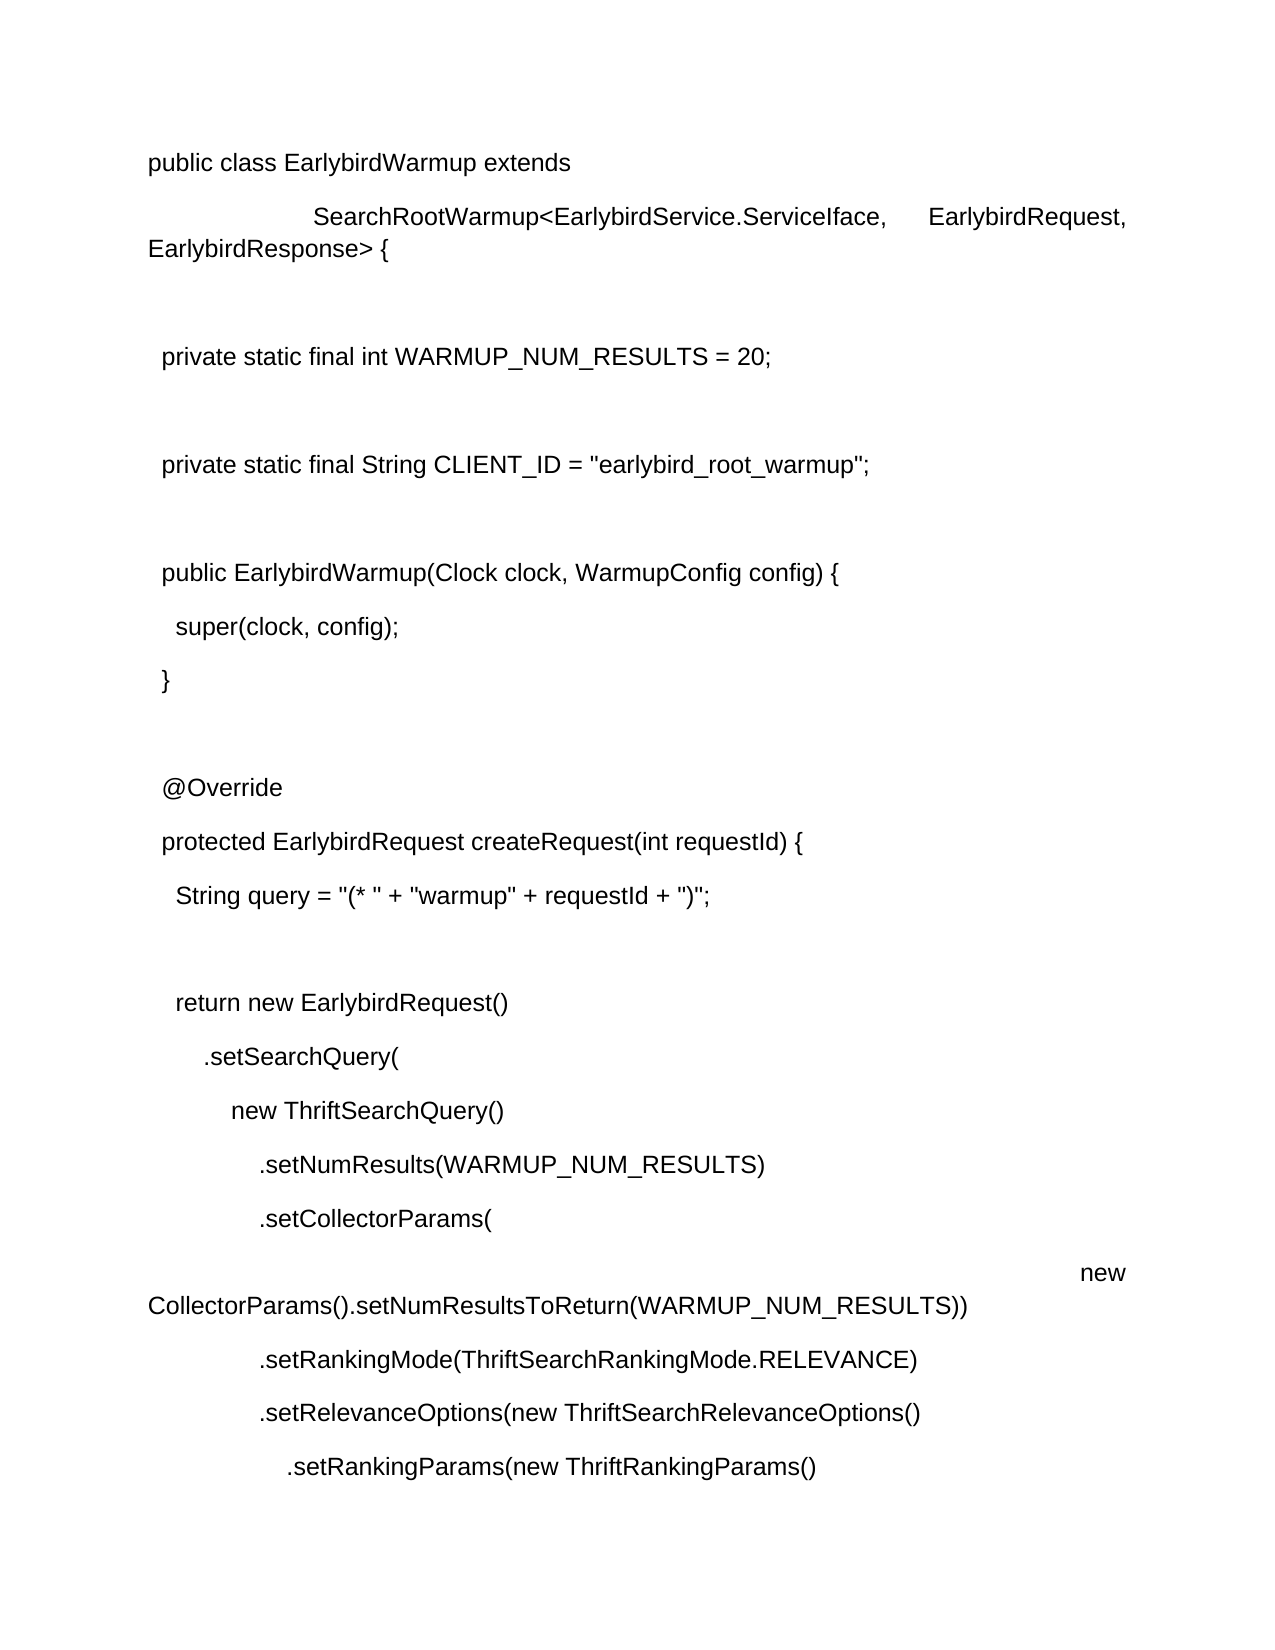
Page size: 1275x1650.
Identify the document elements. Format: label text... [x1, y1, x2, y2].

text .setCollectorParams( [148, 1204, 1127, 1233]
text new ThriftSearchQuery() [148, 1096, 1127, 1125]
text super(clock, config); [148, 611, 1127, 640]
text private static final int WARMUP_NUM_RESULTS = 20; [148, 342, 1127, 371]
text public class EarlybirdWarmup extends [148, 148, 1127, 176]
text .setNumResults(WARMUP_NUM_RESULTS) [148, 1150, 1127, 1179]
text String query = "(* " + "warmup" + requestId + ")"; [148, 881, 1127, 909]
text protected EarlybirdRequest createRequest(int requestId) { [148, 827, 1127, 856]
text .setRankingMode(ThriftSearchRankingMode.RELEVANCE) [148, 1344, 1127, 1373]
text return new EarlybirdRequest() [148, 988, 1127, 1017]
text } [148, 665, 1127, 694]
text SearchRootWarmup<EarlybirdService.ServiceIface, EarlybirdRequest, EarlybirdResponse> { [148, 201, 1127, 263]
text .setRelevanceOptions(new ThriftSearchRelevanceOptions() [148, 1398, 1127, 1427]
text .setSearchQuery( [148, 1042, 1127, 1071]
text new CollectorParams().setNumResultsToReturn(WARMUP_NUM_RESULTS)) [148, 1258, 1127, 1319]
text @Override [148, 773, 1127, 802]
text private static final String CLIENT_ID = "earlybird_root_warmup"; [148, 450, 1127, 479]
text .setRankingParams(new ThriftRankingParams() [148, 1452, 1127, 1481]
text public EarlybirdWarmup(Clock clock, WarmupConfig config) { [148, 558, 1127, 586]
